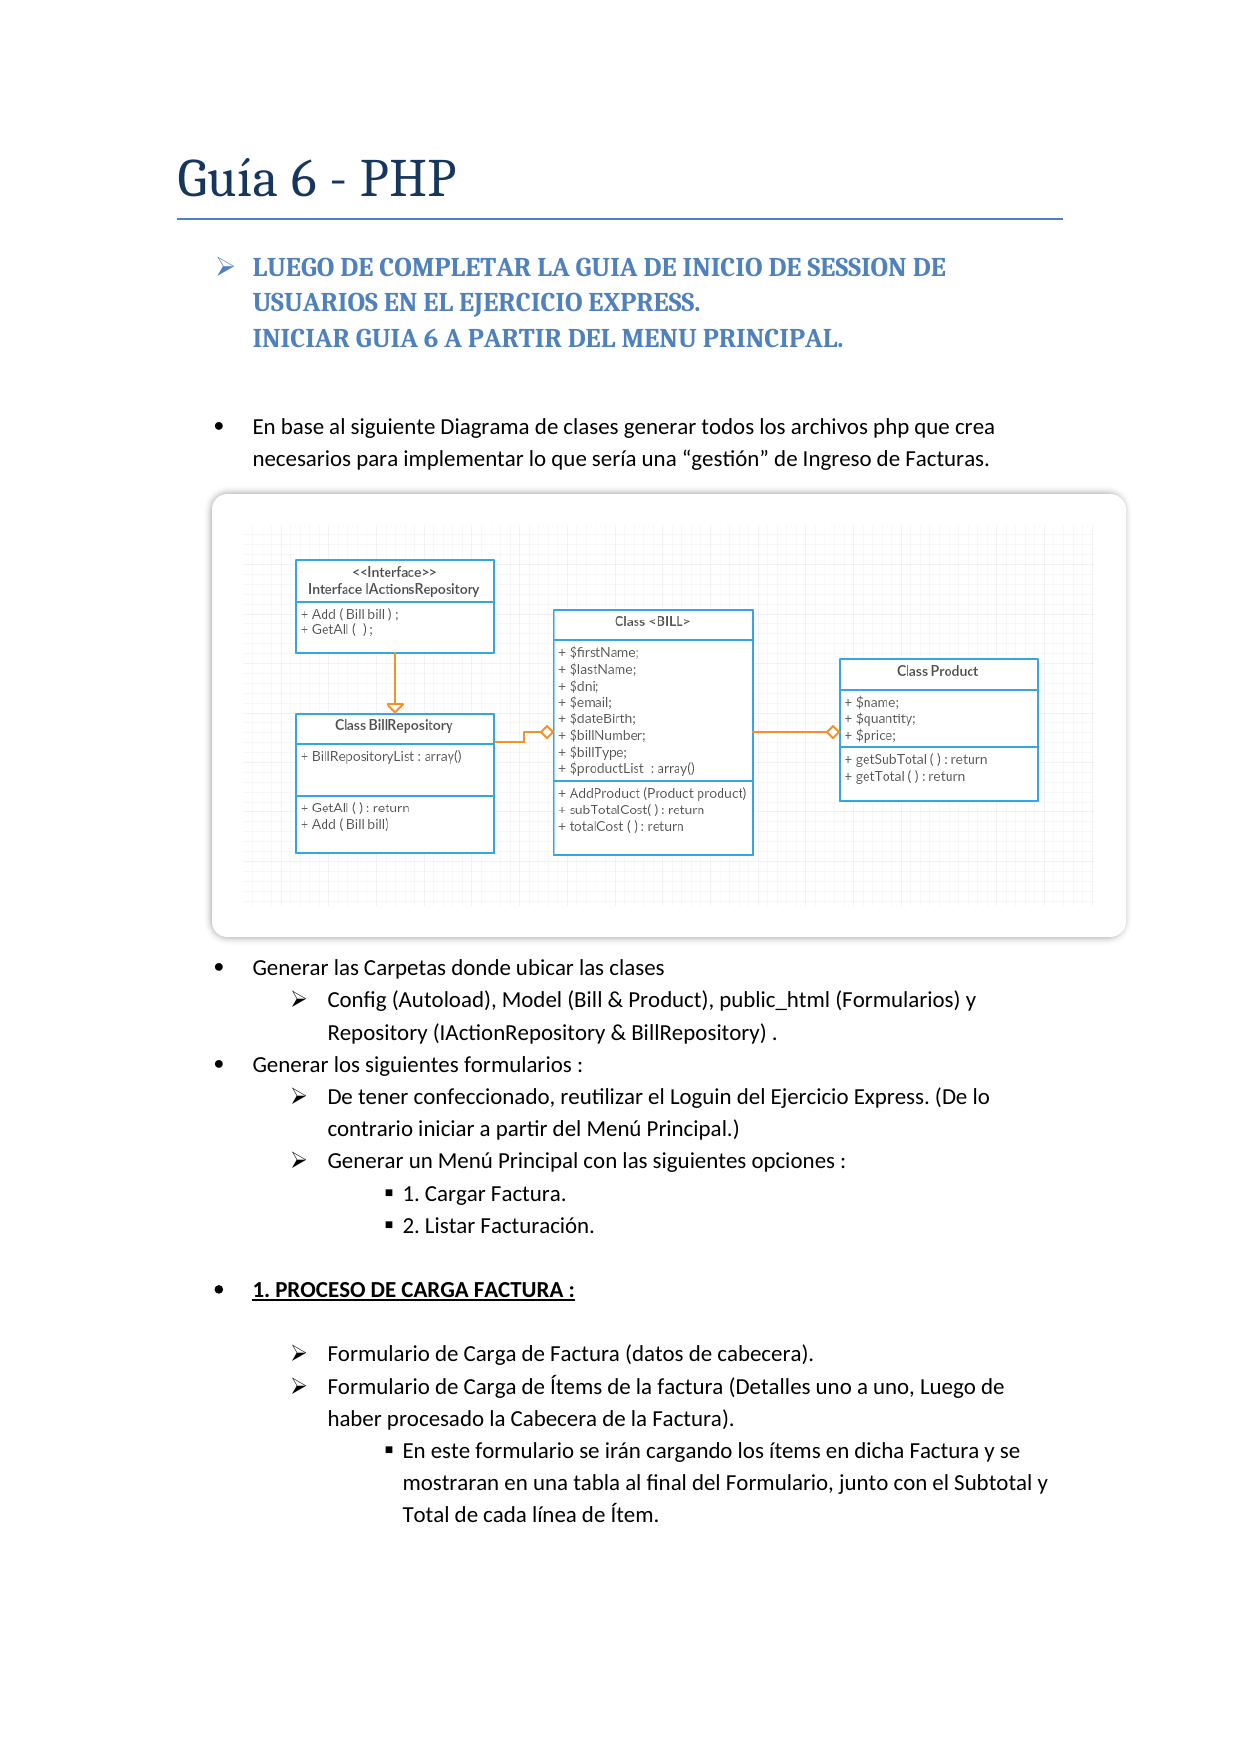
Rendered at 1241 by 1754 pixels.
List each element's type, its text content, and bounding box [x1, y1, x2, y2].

list Generar un Menú Principal con las siguientes opciones : [290, 1146, 1063, 1174]
list 1. Cargar Factura. [383, 1179, 1063, 1207]
subtitle LUEGO DE COMPLETAR LA GUIA DE INICIO DE SESSION DE USUARIOS EN EL EJERCICIO EXPRESS. INICIAR GUIA 6 A PARTIR DEL MENU PRINCIPAL. [215, 252, 1063, 354]
list 2. Listar Facturación. [383, 1211, 1063, 1271]
list Formulario de Carga de Ítems de la factura (Detalles uno a uno, Luego de haber procesado la Cabecera de la Factura). [290, 1372, 1063, 1432]
list Generar los siguientes formularios : [215, 1050, 1063, 1078]
list En base al siguiente Diagrama de clases generar todos los archivos php que crea necesarios para implementar lo que sería una “gestión” de Ingreso de Facturas. [215, 412, 1063, 472]
title Guía 6 - PHP [177, 148, 1063, 218]
list Formulario de Carga de Factura (datos de cabecera). [290, 1339, 1063, 1368]
list En este formulario se irán cargando los ítems en dicha Factura y se mostraran en una tabla al final del Formulario, junto con el Subtotal y Total de cada línea de Ítem. [383, 1436, 1063, 1528]
list 1. PROCESO DE CARGA FACTURA : [215, 1275, 1063, 1335]
list Config (Autoload), Model (Bill & Product), public_html (Formularios) y Repository (IActionRepository & BillRepository) . [290, 986, 1063, 1046]
picture [243, 525, 1094, 906]
list De tener confeccionado, reutilizar el Loguin del Ejercicio Express. (De lo contrario iniciar a partir del Menú Principal.) [290, 1082, 1063, 1142]
list Generar las Carpetas donde ubicar las clases [215, 953, 1063, 981]
